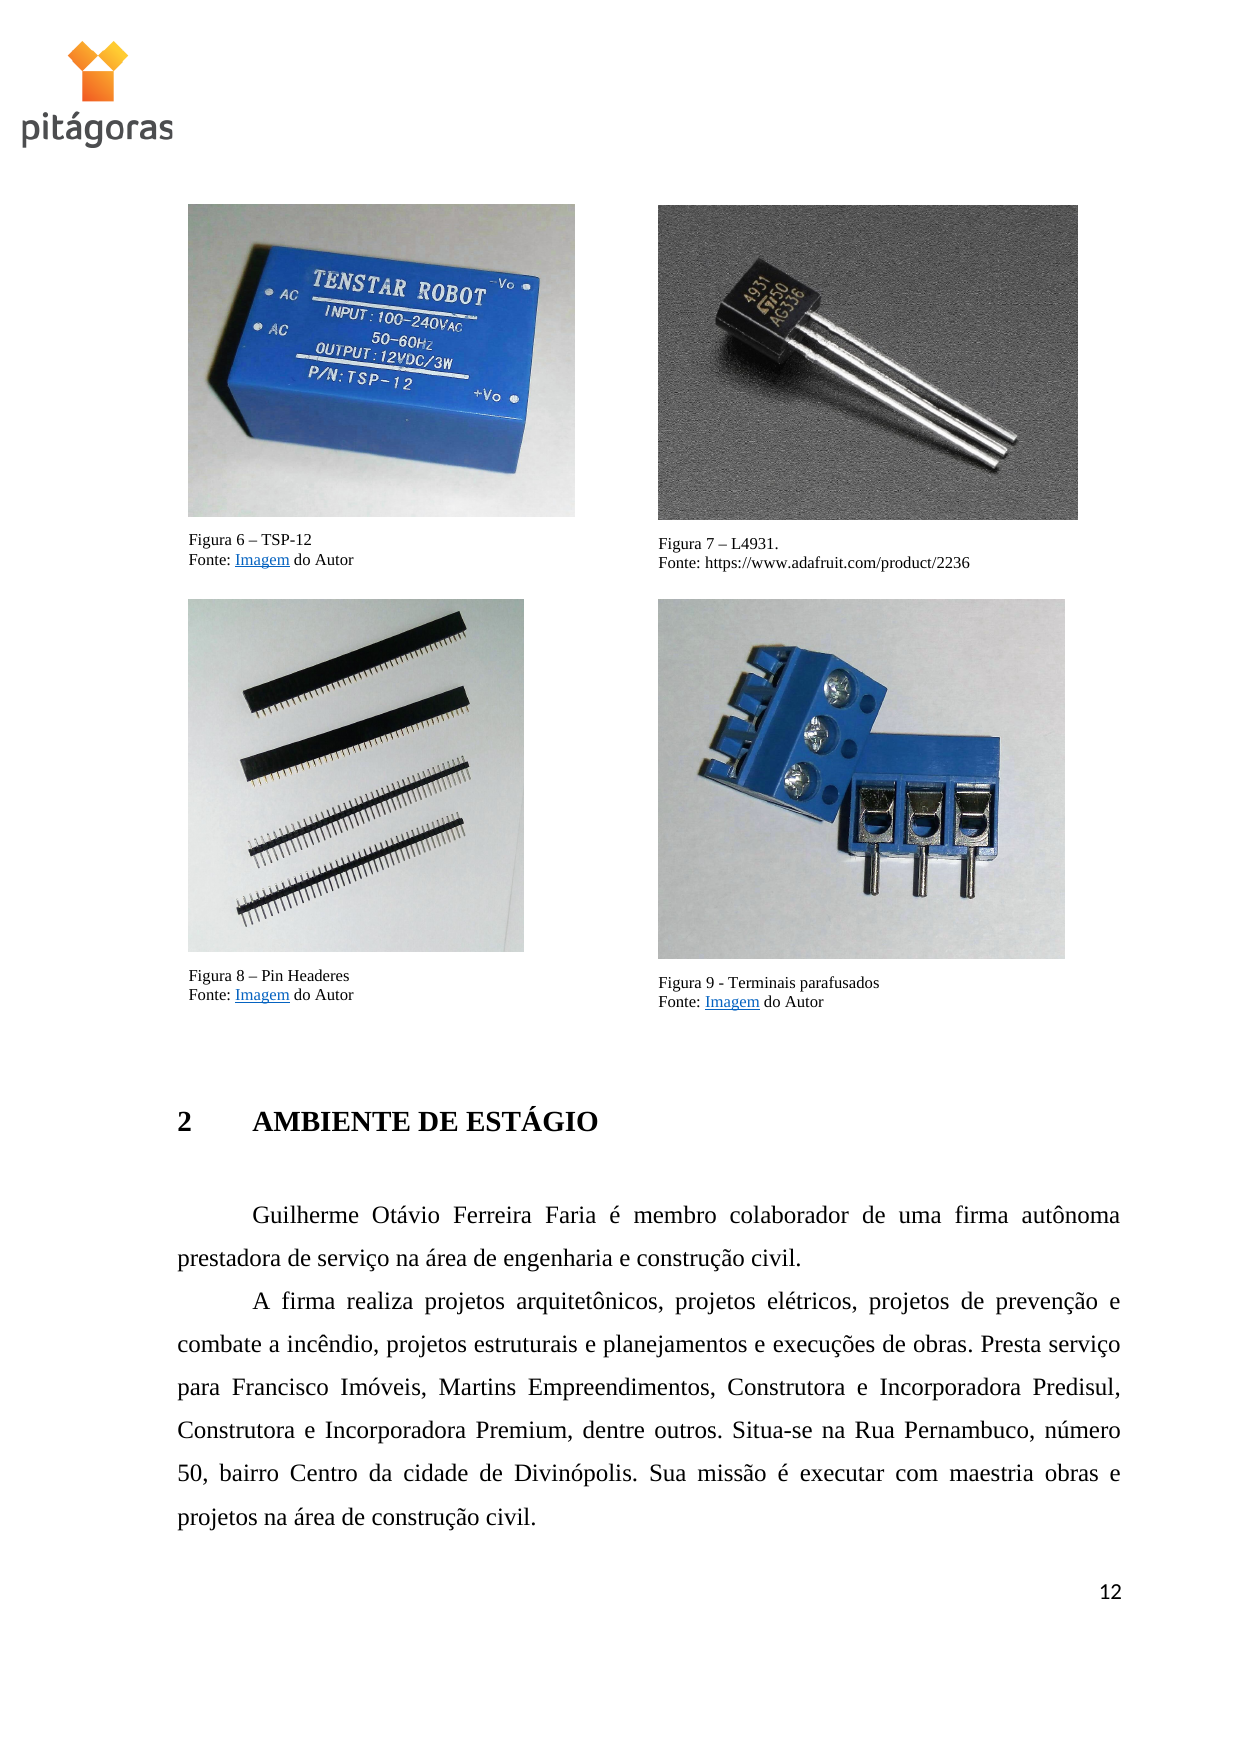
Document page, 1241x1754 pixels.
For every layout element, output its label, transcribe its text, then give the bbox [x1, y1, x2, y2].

text Guilherme Otávio Ferreira Faria é membro colaborador de uma firma autônoma prestadora de serviço na área de engenharia e construção civil. [177, 1200, 1122, 1272]
table_header Figura 7 – L4931. Fonte: https://www.adafruit.com/product/2236 [647, 205, 1122, 600]
picture [188, 599, 524, 952]
picture [658, 205, 1078, 520]
table_cell Figura 9 - Terminais parafusados Fonte: Imagem do Autor [647, 600, 1122, 1011]
picture [188, 204, 575, 517]
picture [22, 7, 173, 182]
text A firma realiza projetos arquitetônicos, projetos elétricos, projetos de prevenção e combate a incêndio, projetos estruturais e planejamentos e execuções de obras. Presta serviço para Francisco Imóveis, Martins Empreendimentos, Construtora e Incorporadora Predisul, Construtora e Incorporadora Premium, dentre outros. Situa-se na Rua Pernambuco, número 50, bairro Centro da cidade de Divinópolis. Sua missão é executar com maestria obras e projetos na área de construção civil. [177, 1286, 1122, 1530]
subtitle AMBIENTE DE ESTÁGIO [177, 1104, 1122, 1137]
table_header Figura 6 – TSP-12 Fonte: Imagem do Autor [177, 205, 647, 600]
table_cell Figura 8 – Pin Headeres Fonte: Imagem do Autor [177, 600, 647, 1011]
picture [658, 599, 1065, 959]
